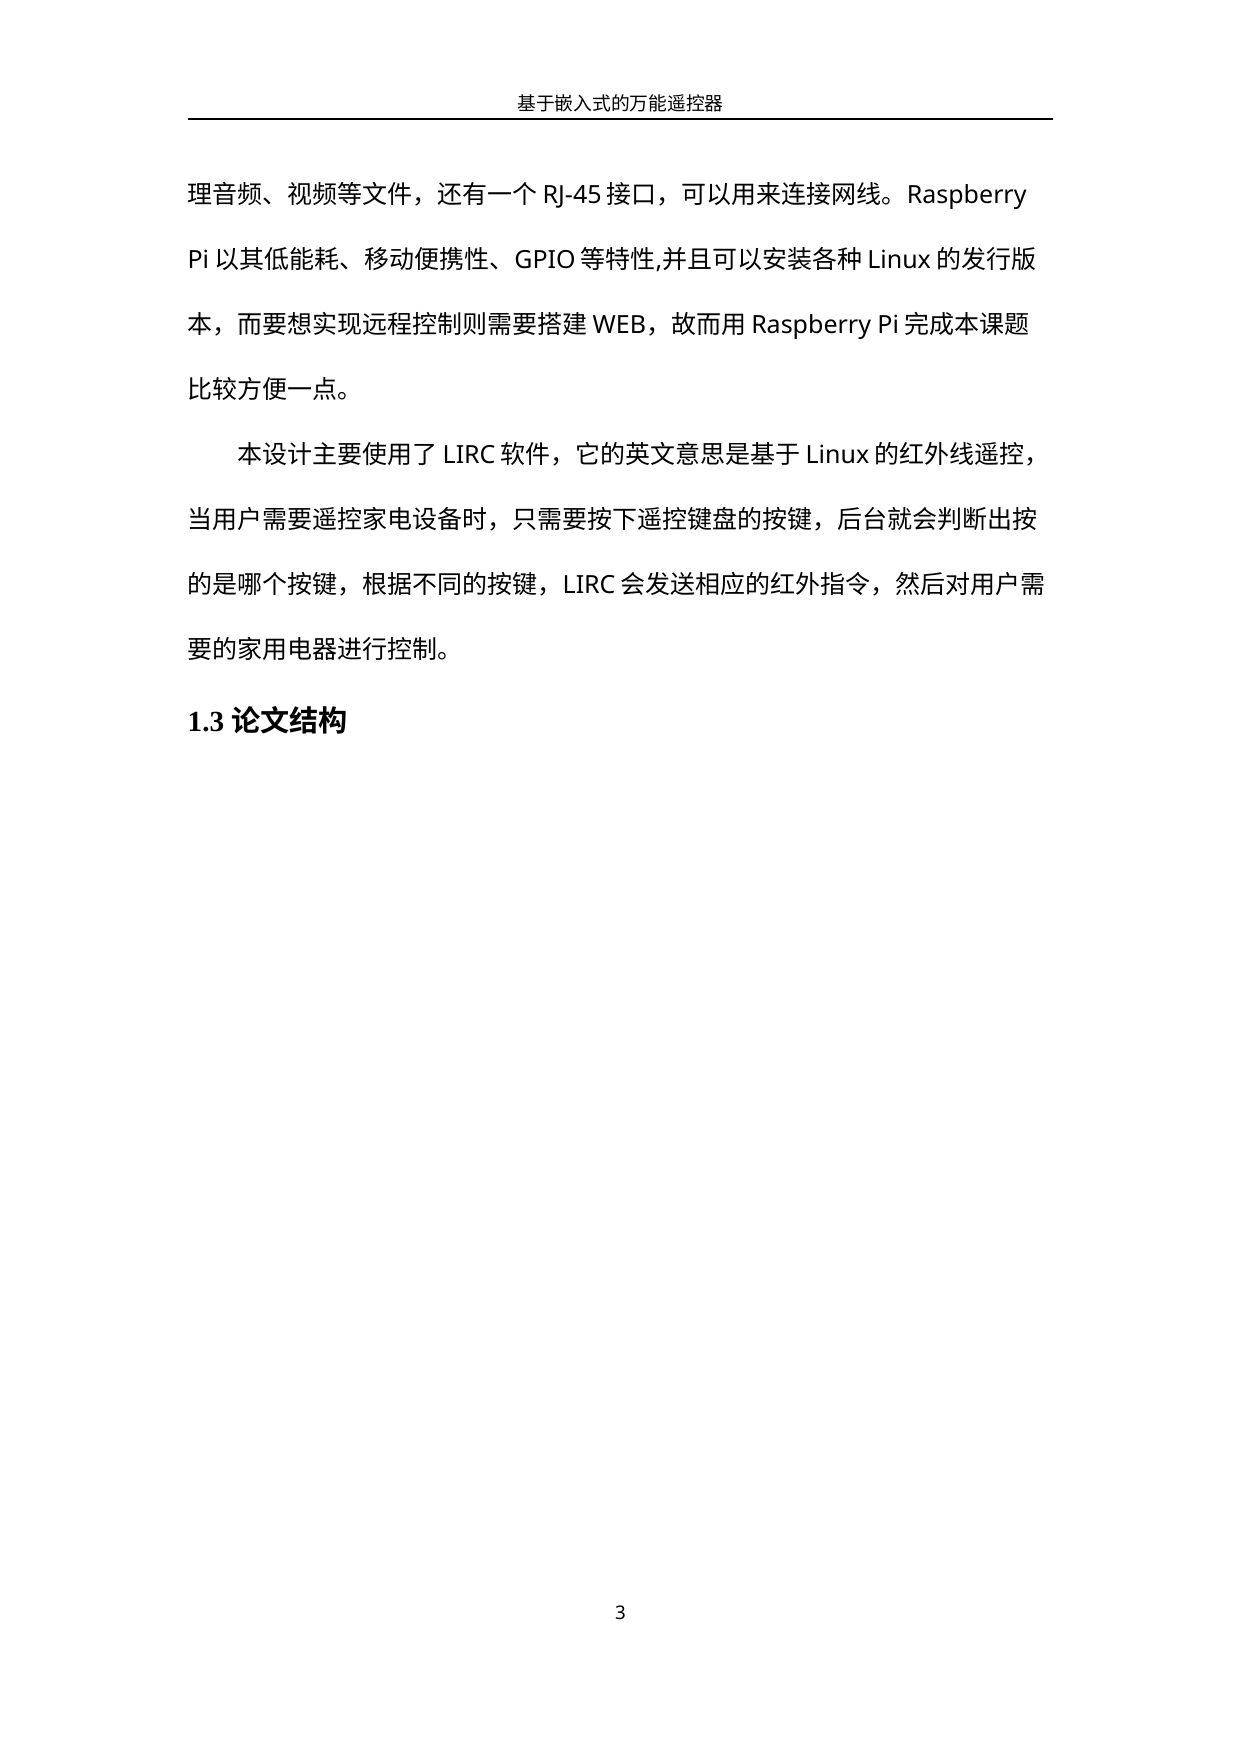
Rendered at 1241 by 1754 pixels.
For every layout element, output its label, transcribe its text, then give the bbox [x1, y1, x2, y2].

subtitle 1.3 论文结构 [187, 686, 1053, 751]
text 本设计主要使用了LIRC软件，它的英文意思是基于Linux的红外线遥控，当用户需要遥控家电设备时，只需要按下遥控键盘的按键，后台就会判断出按的是哪个按键，根据不同的按键，LIRC会发送相应的红外指令，然后对用户需要的家用电器进行控制。 [187, 420, 1053, 680]
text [187, 160, 1053, 420]
